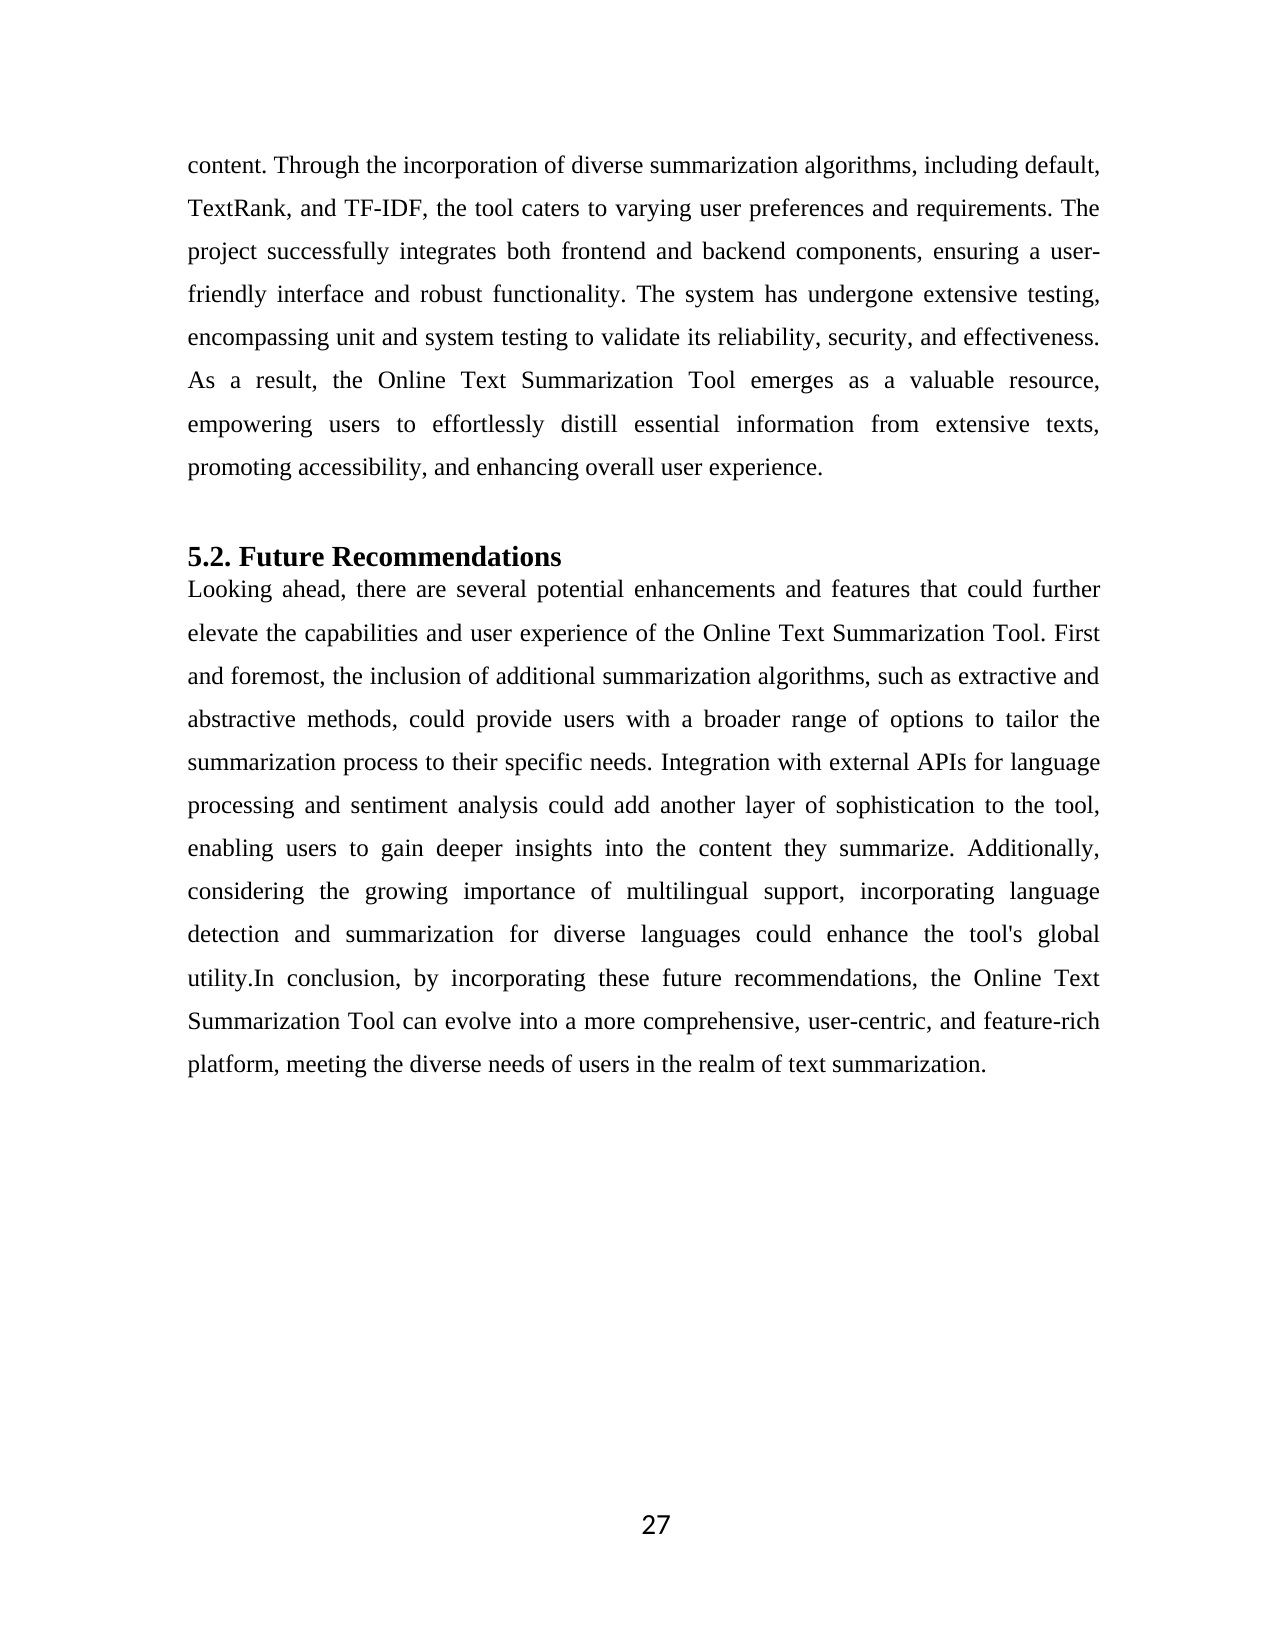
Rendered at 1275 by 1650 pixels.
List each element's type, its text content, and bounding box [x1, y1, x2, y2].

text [187, 150, 1101, 481]
subtitle 5.2. Future Recommendations [187, 539, 1125, 573]
text Looking ahead, there are several potential enhancements and features that could further elevate the capabilities and user experience of the Online Text Summarization Tool. First and foremost, the inclusion of additional summarization algorithms, such as extractive and abstractive methods, could provide users with a broader range of options to tailor the summarization process to their specific needs. Integration with external APIs for language processing and sentiment analysis could add another layer of sophistication to the tool, enabling users to gain deeper insights into the content they summarize. Additionally, considering the growing importance of multilingual support, incorporating language detection and summarization for diverse languages could enhance the tool's global utility.In conclusion, by incorporating these future recommendations, the Online Text Summarization Tool can evolve into a more comprehensive, user-centric, and feature-rich platform, meeting the diverse needs of users in the realm of text summarization. [187, 574, 1101, 1078]
